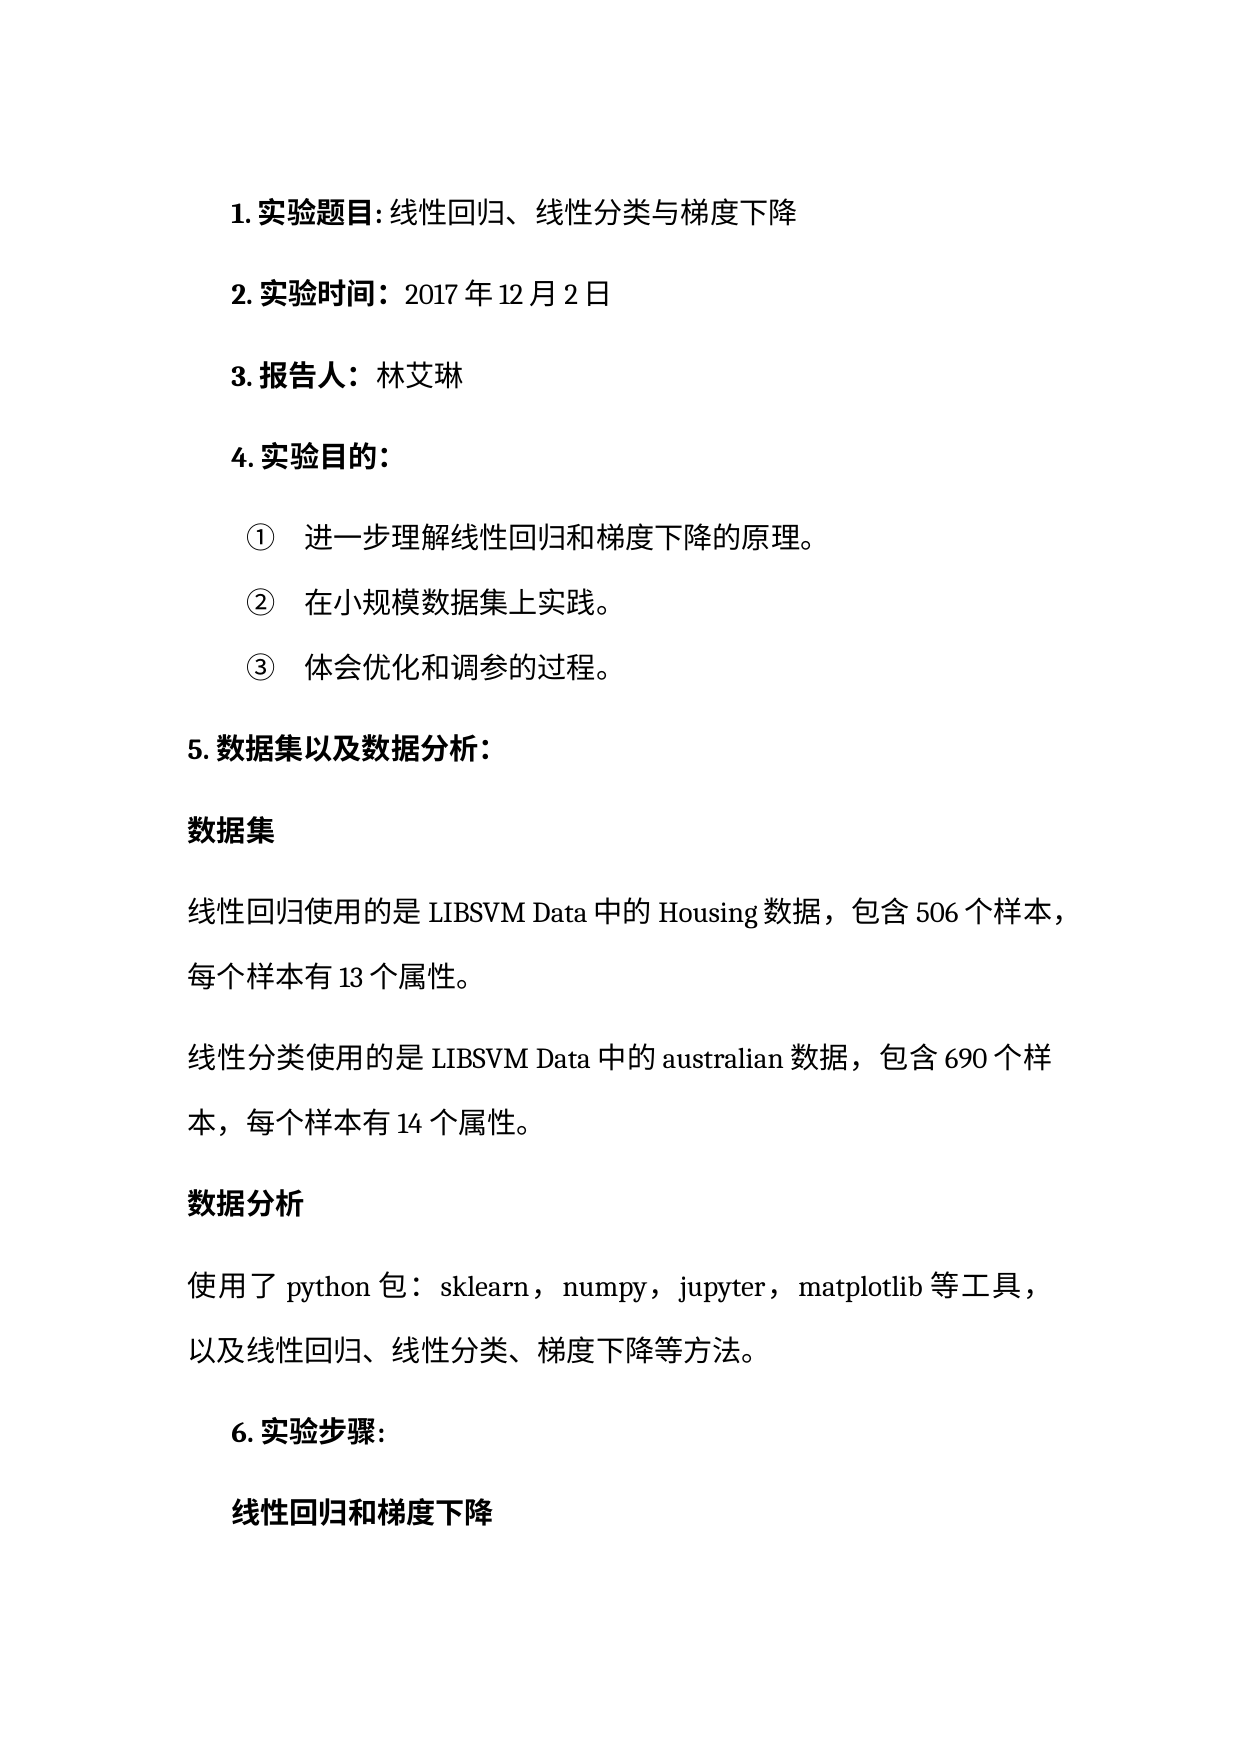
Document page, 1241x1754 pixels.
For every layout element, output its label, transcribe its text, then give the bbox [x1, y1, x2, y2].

subtitle 3. 报告人：林艾琳 [187, 341, 1053, 406]
subtitle 2. 实验时间：2017年12月2日 [187, 259, 1053, 324]
subtitle 6. 实验步骤: [187, 1397, 1053, 1462]
subtitle 4. 实验目的： [187, 422, 1053, 487]
subtitle 数据集以及数据分析： [187, 714, 1053, 779]
subtitle 线性回归和梯度下降 [187, 1478, 1053, 1543]
subtitle 使用了python包：sklearn，numpy，jupyter，matplotlib等工具，以及线性回归、线性分类、梯度下降等方法。 [187, 1251, 1053, 1381]
subtitle 数据集 [187, 796, 1053, 861]
subtitle 线性分类使用的是LIBSVM Data中的australian数据，包含690个样本，每个样本有14 个属性。 [187, 1023, 1053, 1153]
subtitle 数据分析 [187, 1169, 1053, 1234]
subtitle 1. 实验题目: 线性回归、线性分类与梯度下降 [187, 178, 1053, 243]
subtitle 体会优化和调参的过程。 [187, 633, 1053, 698]
subtitle 线性回归使用的是LIBSVM Data中的Housing数据，包含506个样本，每个样本有13个属性。 [187, 877, 1053, 1007]
subtitle 进一步理解线性回归和梯度下降的原理。 [187, 503, 1053, 568]
subtitle 在小规模数据集上实践。 [187, 568, 1053, 633]
